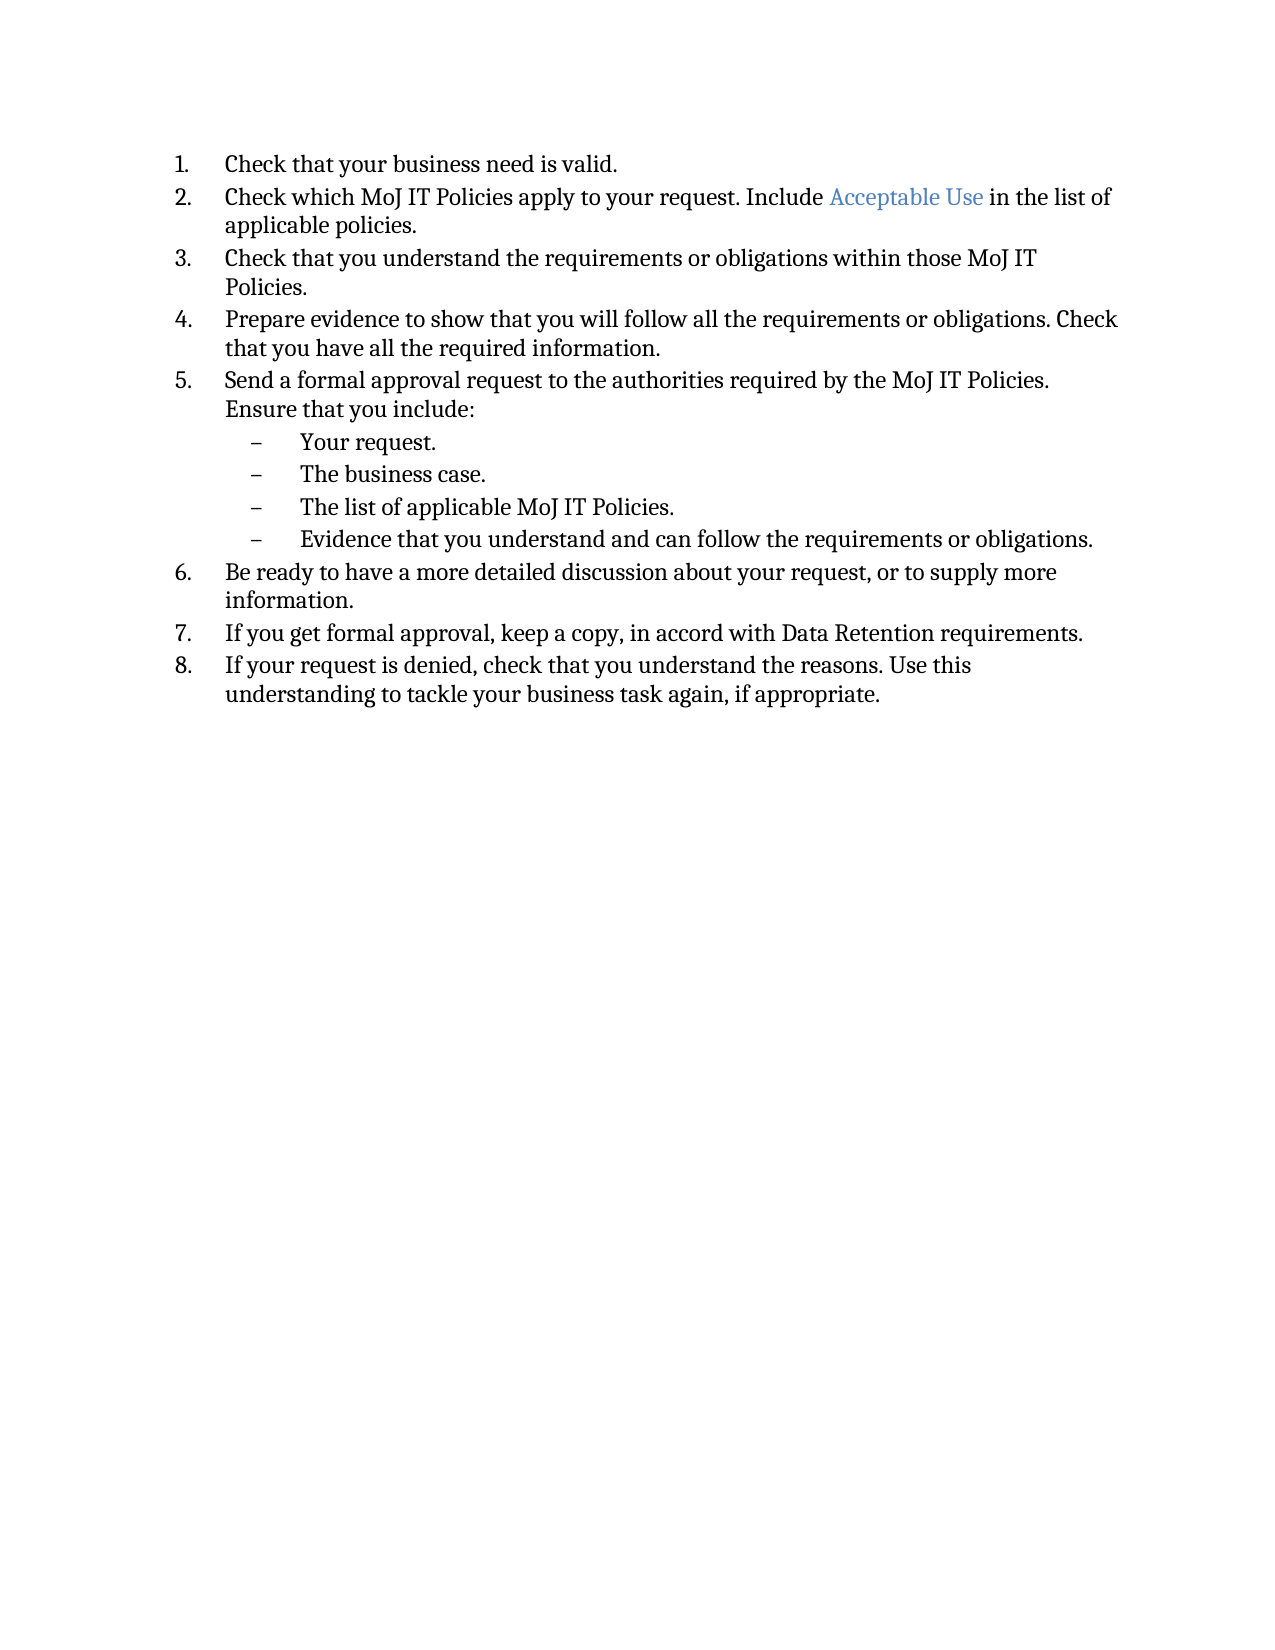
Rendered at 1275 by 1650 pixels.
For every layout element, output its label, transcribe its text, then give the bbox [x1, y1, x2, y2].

list The business case. [250, 460, 1125, 489]
list The list of applicable MoJ IT Policies. [250, 492, 1125, 521]
list Check which MoJ IT Policies apply to your request. Include Acceptable Use in the list of applicable policies. [175, 182, 1125, 240]
list Check that your business need is valid. [175, 150, 1125, 179]
list Check that you understand the requirements or obligations within those MoJ IT Policies. [175, 244, 1125, 301]
list Evidence that you understand and can follow the requirements or obligations. [250, 525, 1125, 554]
list If your request is denied, check that you understand the reasons. Use this understanding to tackle your business task again, if appropriate. [175, 651, 1125, 709]
list If you get formal approval, keep a copy, in accord with Data Retention requirements. [175, 619, 1125, 647]
list Prepare evidence to show that you will follow all the requirements or obligations. Check that you have all the required information. [175, 305, 1125, 362]
list Send a formal approval request to the authorities required by the MoJ IT Policies. Ensure that you include: [175, 366, 1125, 424]
list Your request. [250, 427, 1125, 456]
list Be ready to have a more detailed discussion about your request, or to supply more information. [175, 557, 1125, 615]
